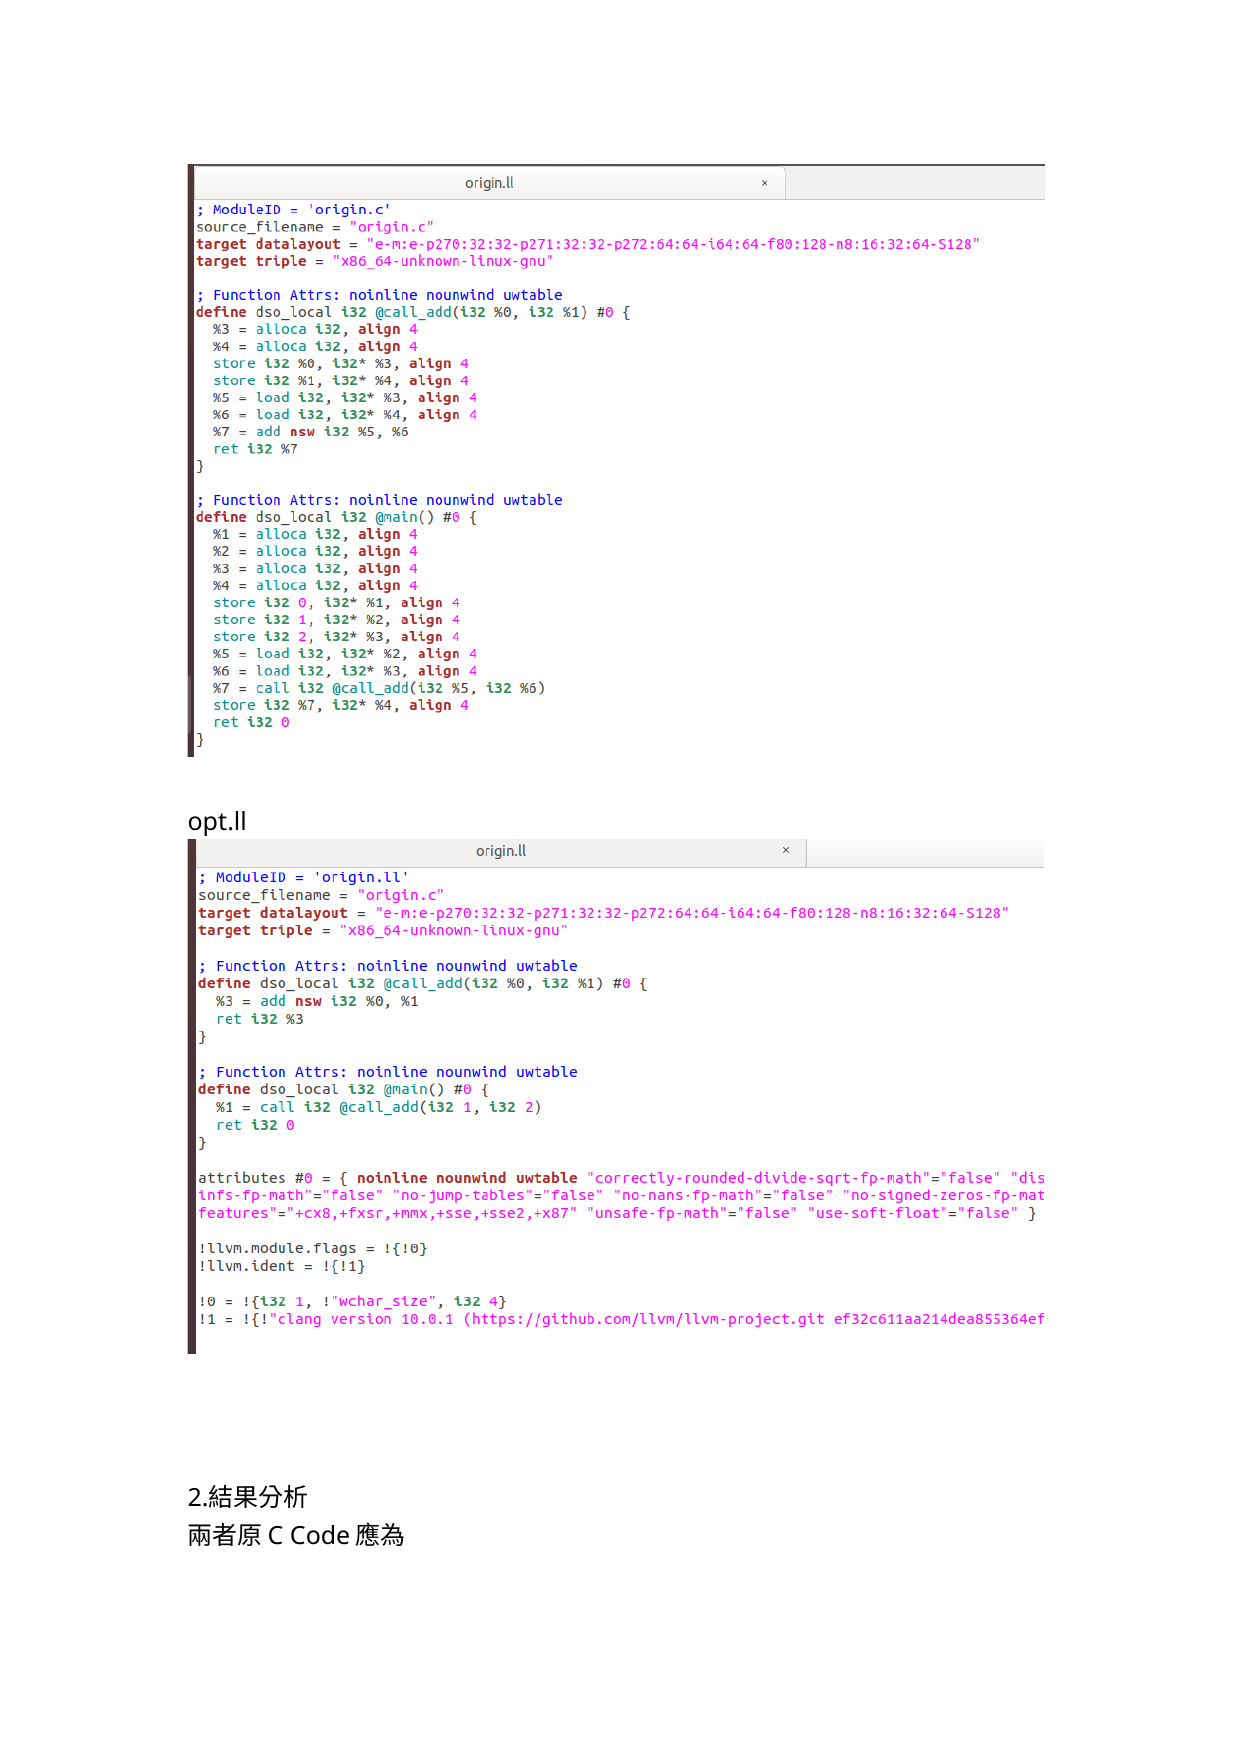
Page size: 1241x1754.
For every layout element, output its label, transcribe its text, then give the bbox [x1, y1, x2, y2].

text 2.結果分析 [187, 1477, 1053, 1514]
picture [187, 164, 1045, 757]
text 兩者原C Code應為 [187, 1514, 1053, 1552]
picture [187, 839, 1044, 1354]
text opt.ll [187, 802, 1053, 839]
